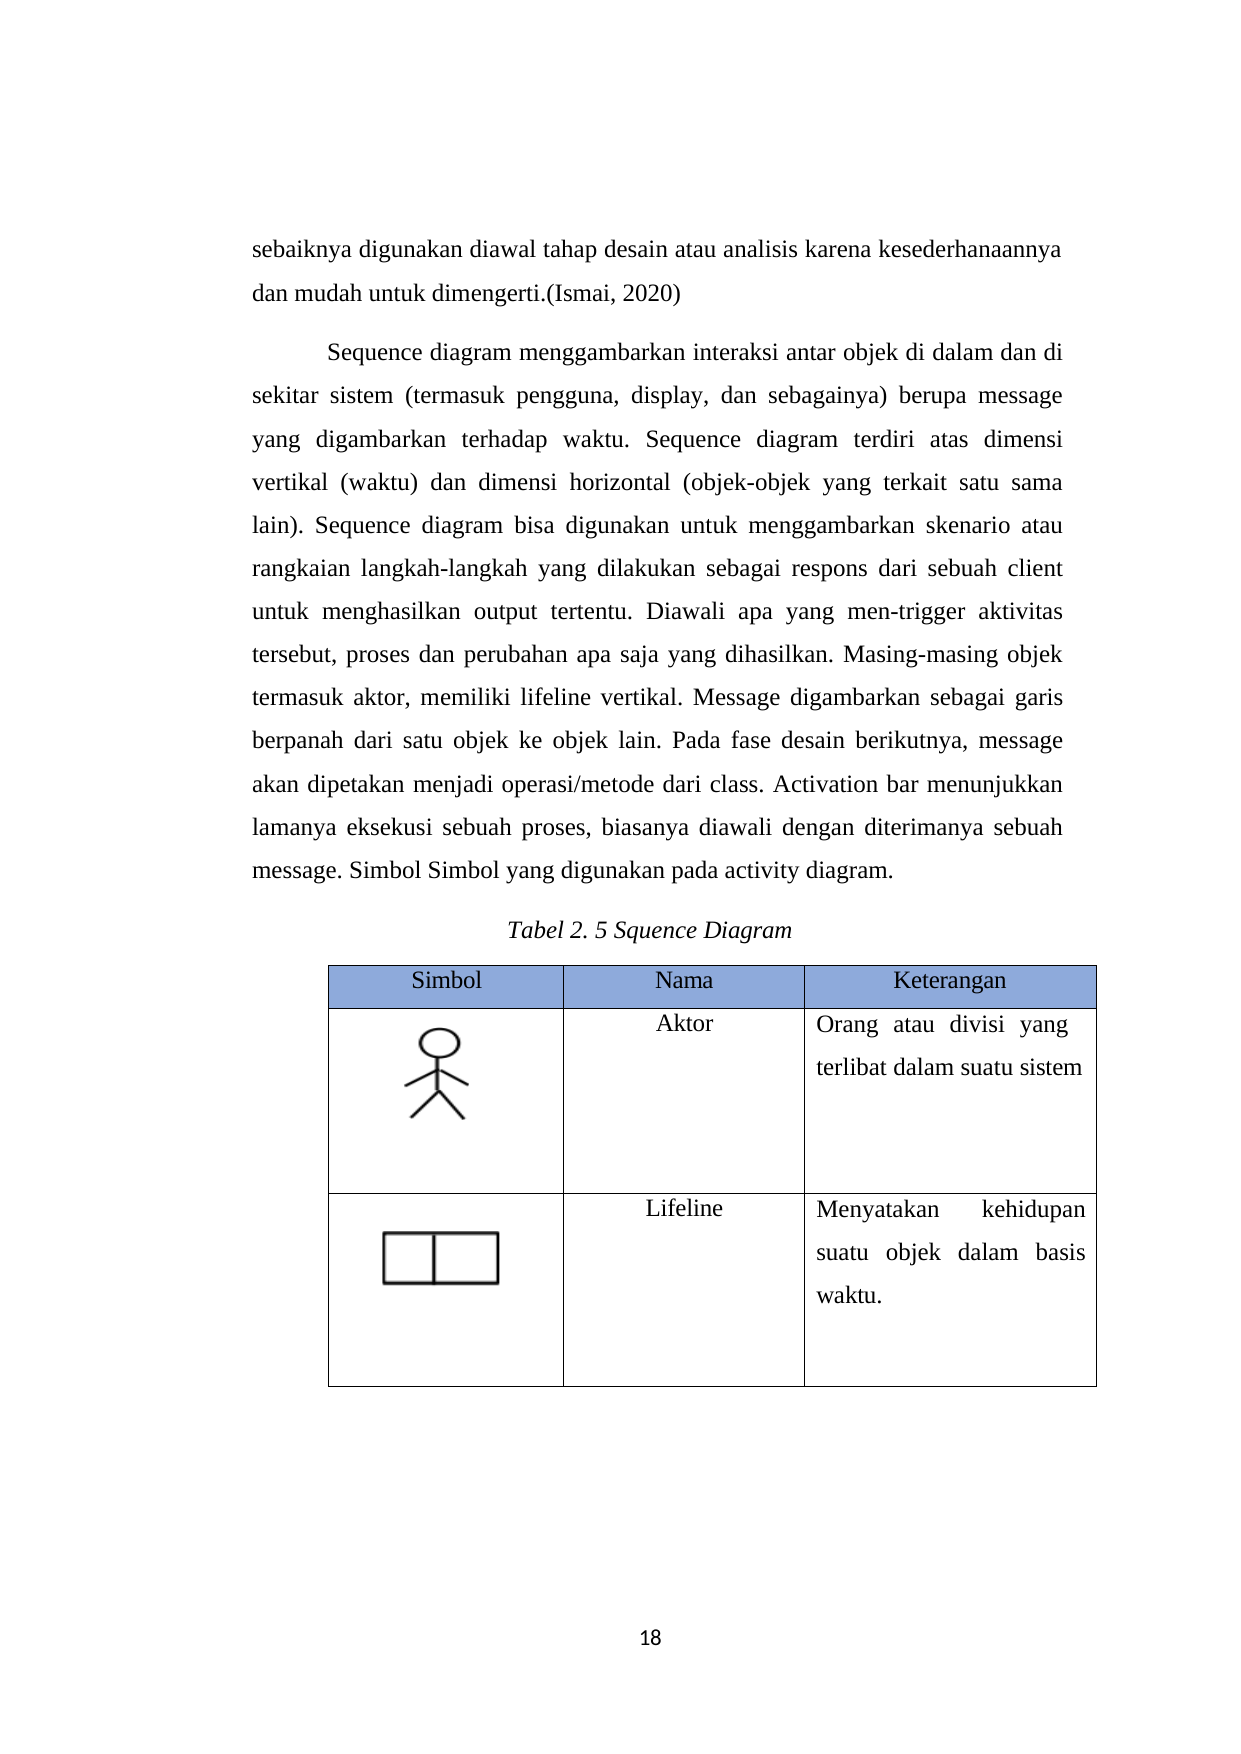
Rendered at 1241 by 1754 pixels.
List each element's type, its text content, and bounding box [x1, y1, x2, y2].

table_header Nama [564, 966, 804, 1008]
table_cell Menyatakan kehidupan suatu objek dalam basis waktu. [805, 1194, 1096, 1386]
text sebaiknya digunakan diawal tahap desain atau analisis karena kesederhanaannya dan mudah untuk dimengerti.(Ismai, 2020) [252, 234, 1062, 306]
picture [403, 1027, 469, 1120]
table_cell Aktor [564, 1009, 804, 1193]
table_header Keterangan [805, 966, 1096, 1008]
text Sequence diagram menggambarkan interaksi antar objek di dalam dan di sekitar sistem (termasuk pengguna, display, dan sebagainya) berupa message yang digambarkan terhadap waktu. Sequence diagram terdiri atas dimensi vertikal (waktu) dan dimensi horizontal (objek-objek yang terkait satu sama lain). Sequence diagram bisa digunakan untuk menggambarkan skenario atau rangkaian langkah-langkah yang dilakukan sebagai respons dari sebuah client untuk menghasilkan output tertentu. Diawali apa yang men-trigger aktivitas tersebut, proses dan perubahan apa saja yang dihasilkan. Masing-masing objek termasuk aktor, memiliki lifeline vertikal. Message digambarkan sebagai garis berpanah dari satu objek ke objek lain. Pada fase desain berikutnya, message akan dipetakan menjadi operasi/metode dari class. Activation bar menunjukkan lamanya eksekusi sebuah proses, biasanya diawali dengan diterimanya sebuah message. Simbol Simbol yang digunakan pada activity diagram. [252, 337, 1064, 884]
table_cell Lifeline [564, 1194, 804, 1386]
table_cell [329, 1009, 563, 1193]
table_cell Orang atau divisi yang terlibat dalam suatu sistem [805, 1009, 1096, 1193]
picture [382, 1231, 500, 1287]
text Tabel 2. 5 Squence Diagram [507, 915, 1167, 944]
table_header Simbol [329, 966, 563, 1008]
table_cell [329, 1194, 563, 1386]
